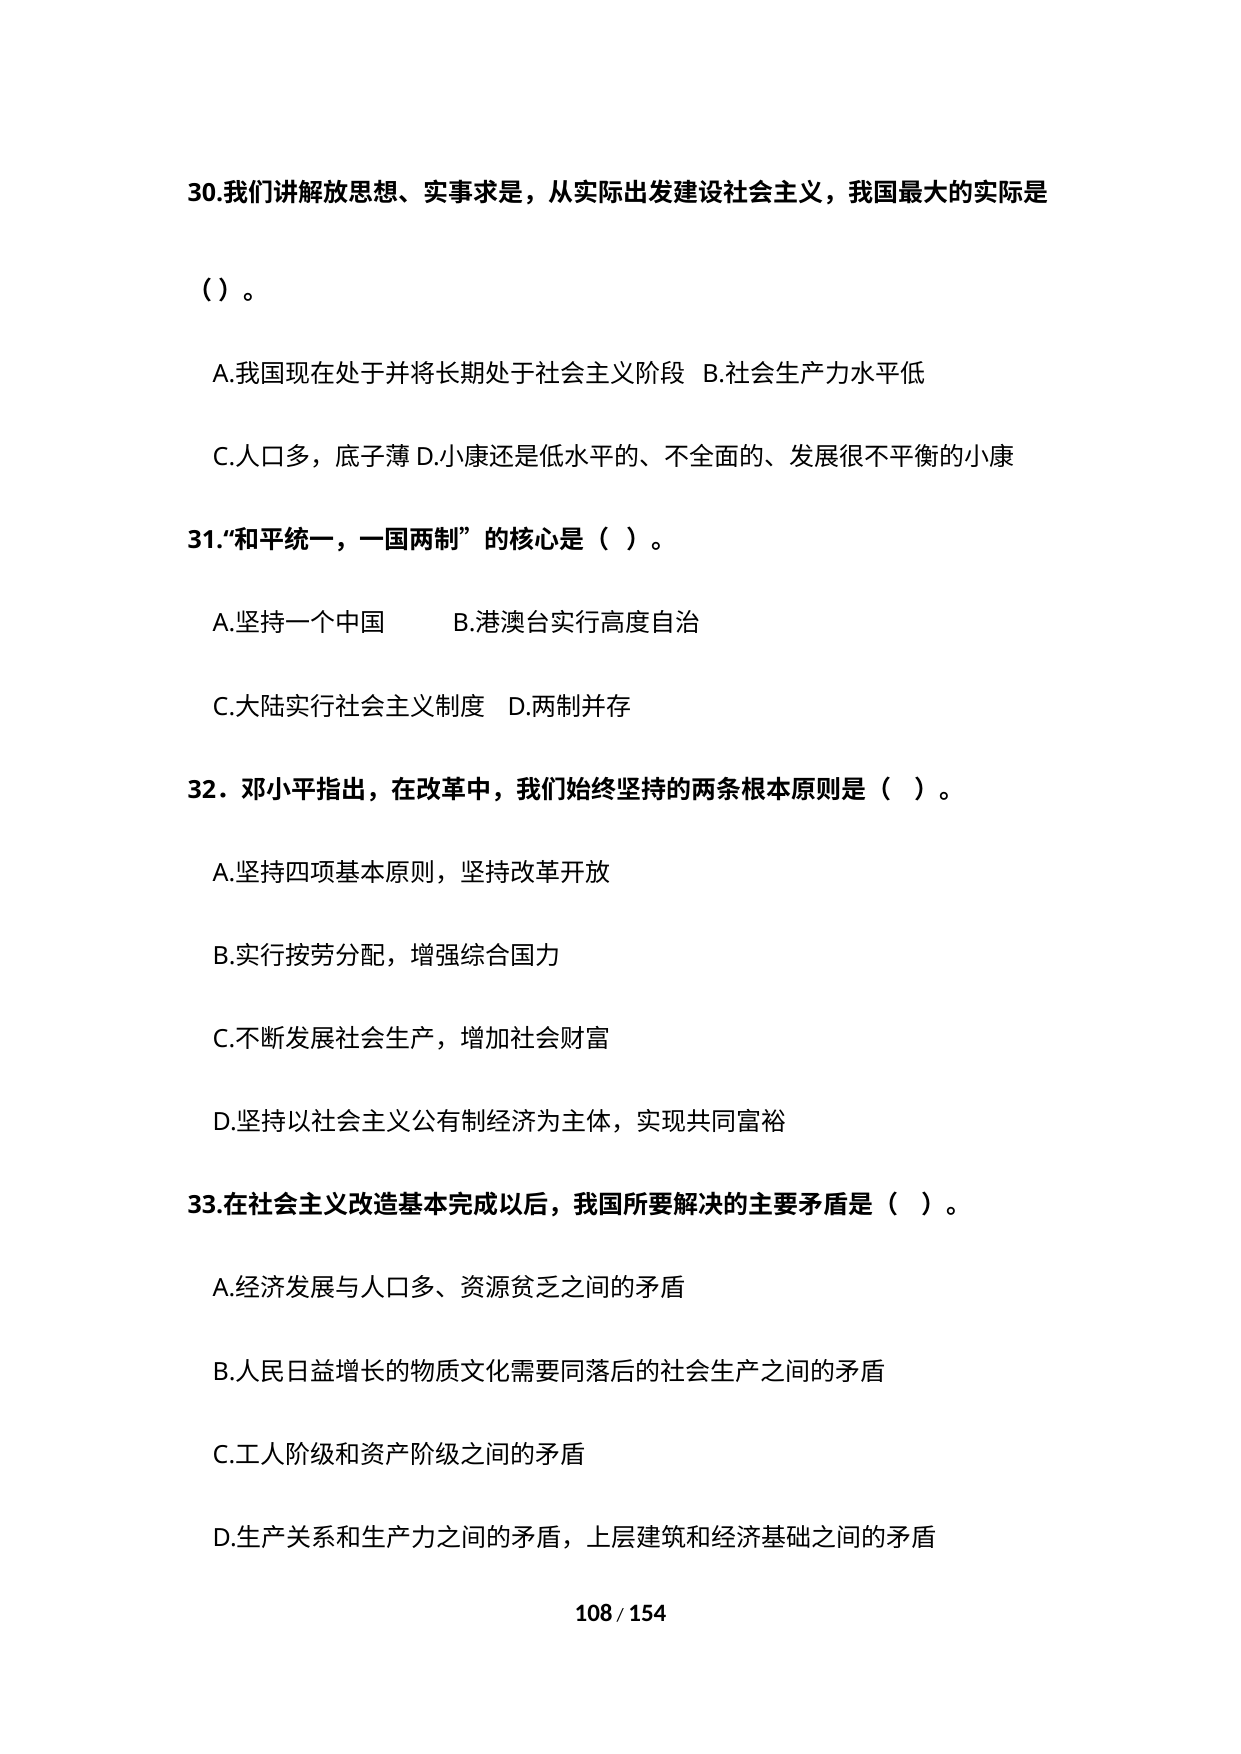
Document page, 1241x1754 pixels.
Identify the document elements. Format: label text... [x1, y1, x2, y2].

text D.坚持以社会主义公有制经济为主体，实现共同富裕 [187, 1087, 1053, 1152]
text A.坚持四项基本原则，坚持改革开放 [187, 838, 1053, 903]
text A.经济发展与人口多、资源贫乏之间的矛盾 [187, 1253, 1053, 1318]
text B.人民日益增长的物质文化需要同落后的社会生产之间的矛盾 [187, 1337, 1053, 1402]
text B.实行按劳分配，增强综合国力 [187, 921, 1053, 986]
text C.大陆实行社会主义制度 D.两制并存 [187, 672, 1053, 737]
text A.我国现在处于并将长期处于社会主义阶段 B.社会生产力水平低 [187, 339, 1053, 404]
text 31.“和平统一，一国两制”的核心是（ ）。 [187, 505, 1053, 570]
text C.工人阶级和资产阶级之间的矛盾 [187, 1420, 1053, 1485]
text C.人口多，底子薄 D.小康还是低水平的、不全面的、发展很不平衡的小康 [187, 422, 1053, 487]
text 32．邓小平指出，在改革中，我们始终坚持的两条根本原则是（ ）。 [187, 755, 1053, 820]
text C.不断发展社会生产，增加社会财富 [187, 1004, 1053, 1069]
text D.生产关系和生产力之间的矛盾，上层建筑和经济基础之间的矛盾 [187, 1503, 1053, 1568]
text 33.在社会主义改造基本完成以后，我国所要解决的主要矛盾是（ ）。 [187, 1170, 1053, 1235]
text A.坚持一个中国 B.港澳台实行高度自治 [187, 588, 1053, 653]
text 30.我们讲解放思想、实事求是，从实际出发建设社会主义，我国最大的实际是（ ）。 [187, 158, 1053, 321]
